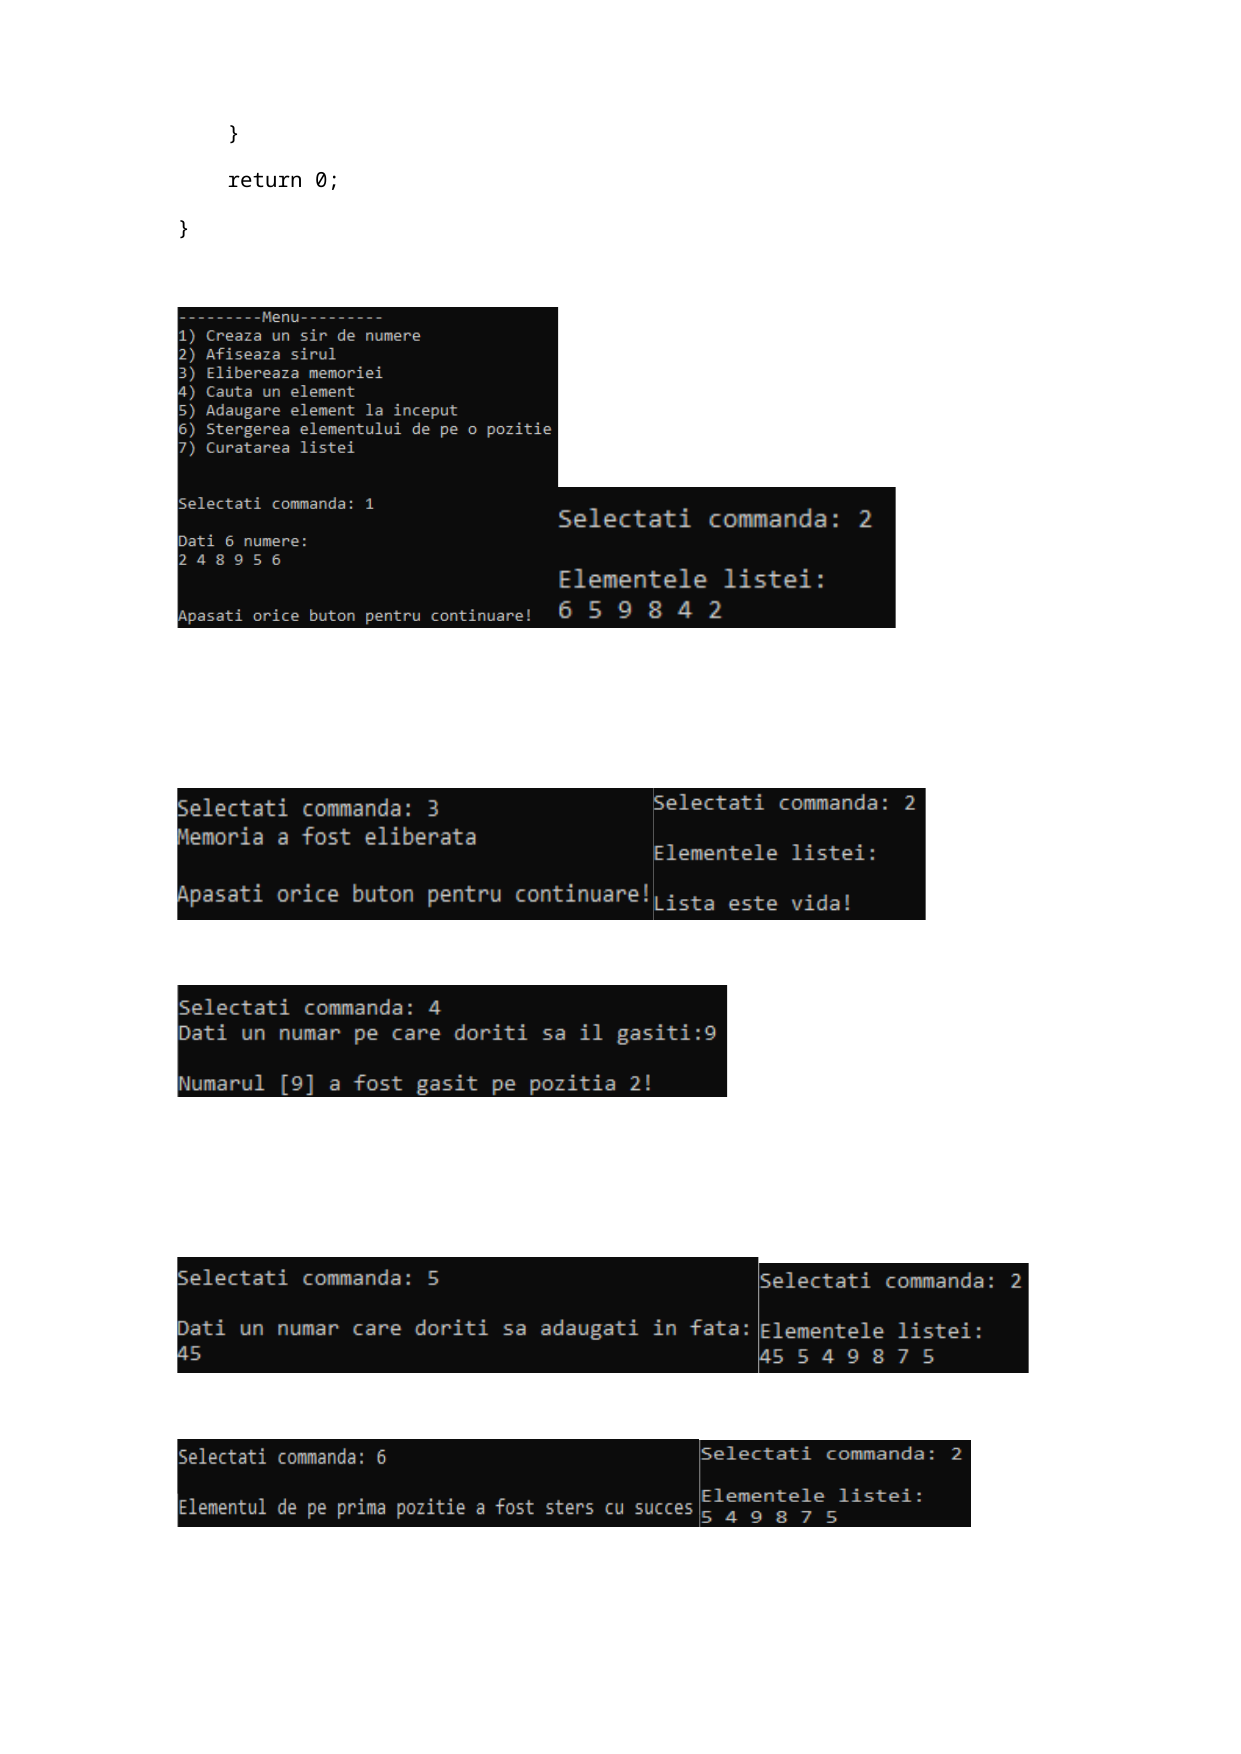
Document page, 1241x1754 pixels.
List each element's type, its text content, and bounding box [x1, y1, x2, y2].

picture [177, 1439, 971, 1527]
picture [177, 788, 926, 920]
text } [177, 213, 1152, 241]
picture [177, 985, 728, 1097]
picture [177, 307, 896, 628]
text } [177, 118, 1152, 147]
text return 0; [177, 165, 1152, 194]
picture [177, 1257, 1029, 1373]
